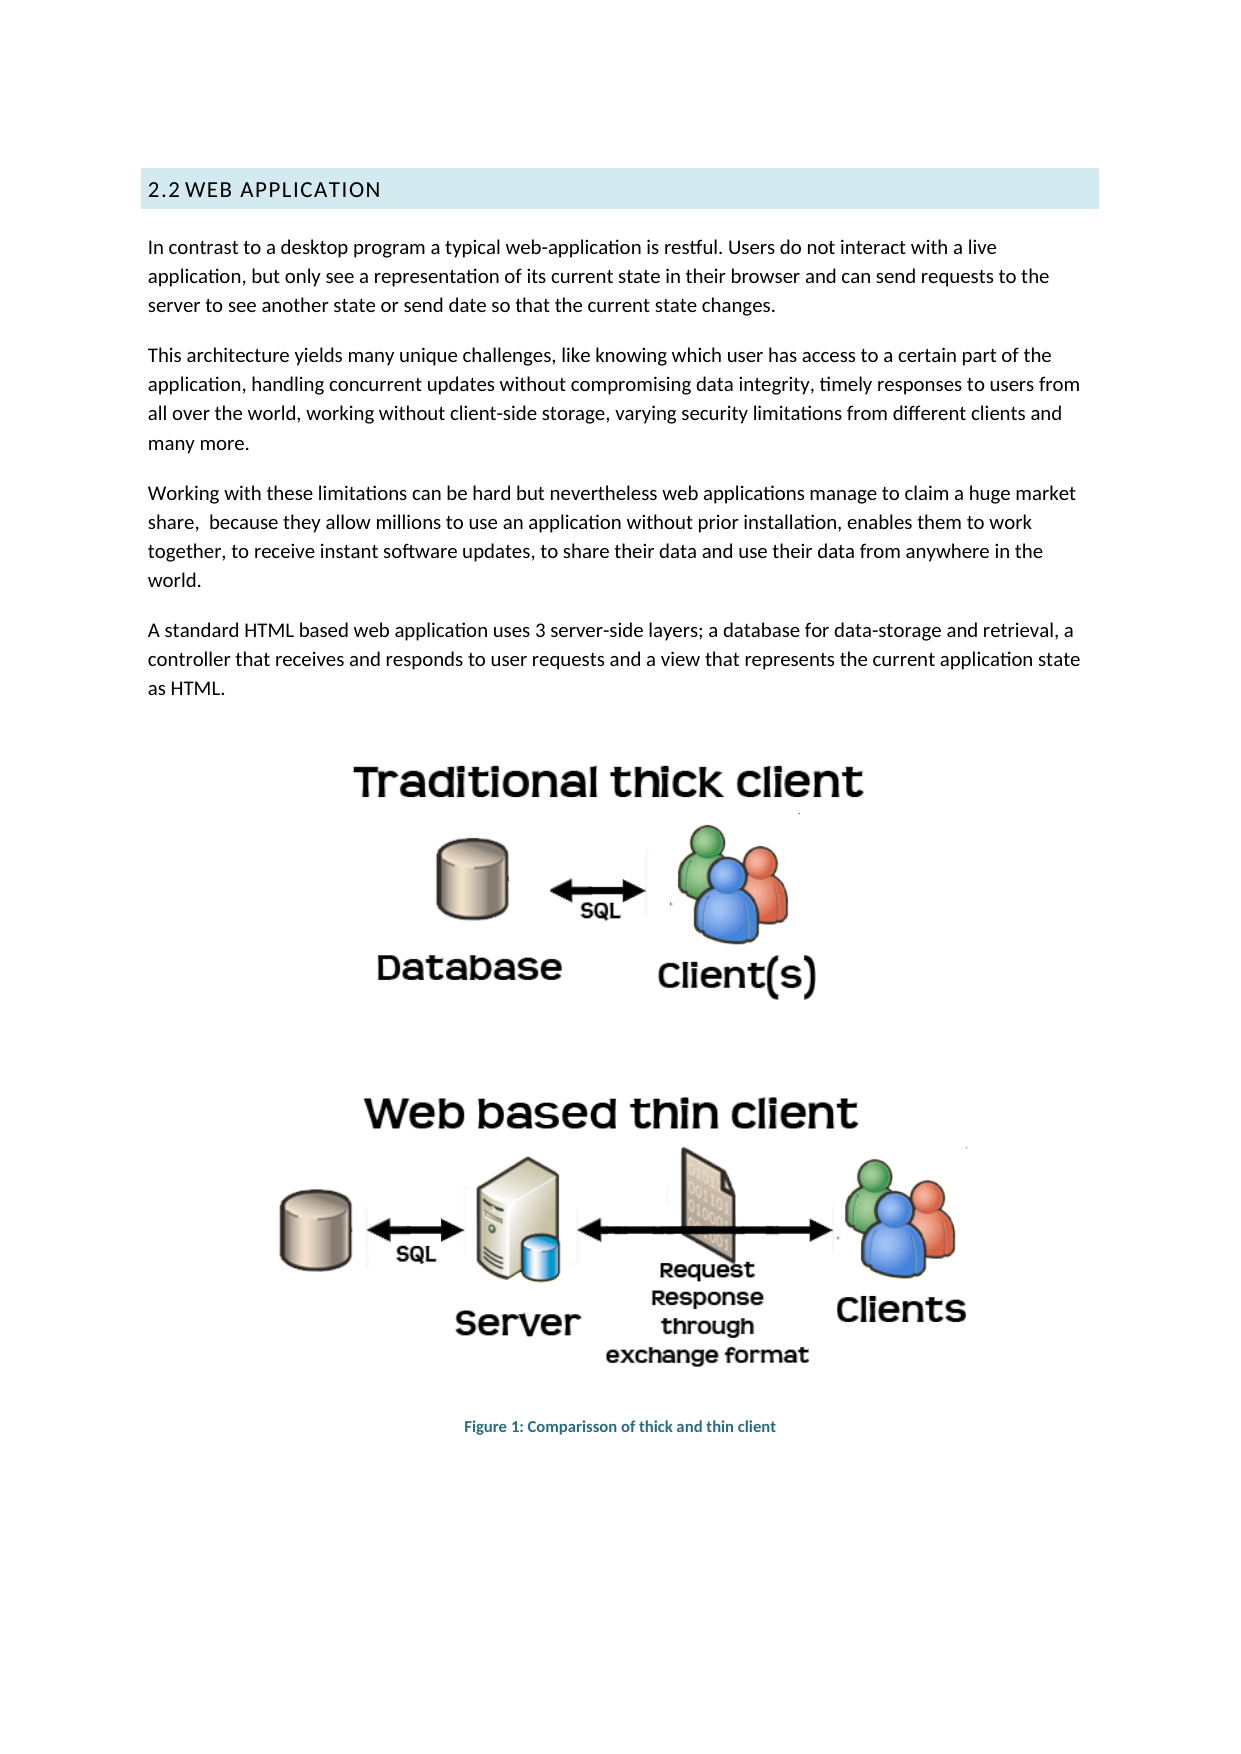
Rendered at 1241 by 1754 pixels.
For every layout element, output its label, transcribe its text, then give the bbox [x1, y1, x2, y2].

picture [258, 725, 982, 1392]
text Working with these limitations can be hard but nevertheless web applications manage to claim a huge market share, because they allow millions to use an application without prior installation, enables them to work together, to receive instant software updates, to share their data and use their data from anywhere in the world. [148, 480, 1093, 593]
subtitle Web application [148, 175, 1093, 203]
text This architecture yields many unique challenges, like knowing which user has access to a certain part of the application, handling concurrent updates without compromising data integrity, timely responses to users from all over the world, working without client-side storage, varying security limitations from different clients and many more. [148, 342, 1093, 455]
text In contrast to a desktop program a typical web-application is restful. Users do not interact with a live application, but only see a representation of its current state in their browser and can send requests to the server to see another state or send date so that the current state changes. [148, 234, 1093, 318]
text A standard HTML based web application uses 3 server-side layers; a database for data-storage and retrieval, a controller that receives and responds to user requests and a view that represents the current application state as HTML. [148, 617, 1093, 701]
